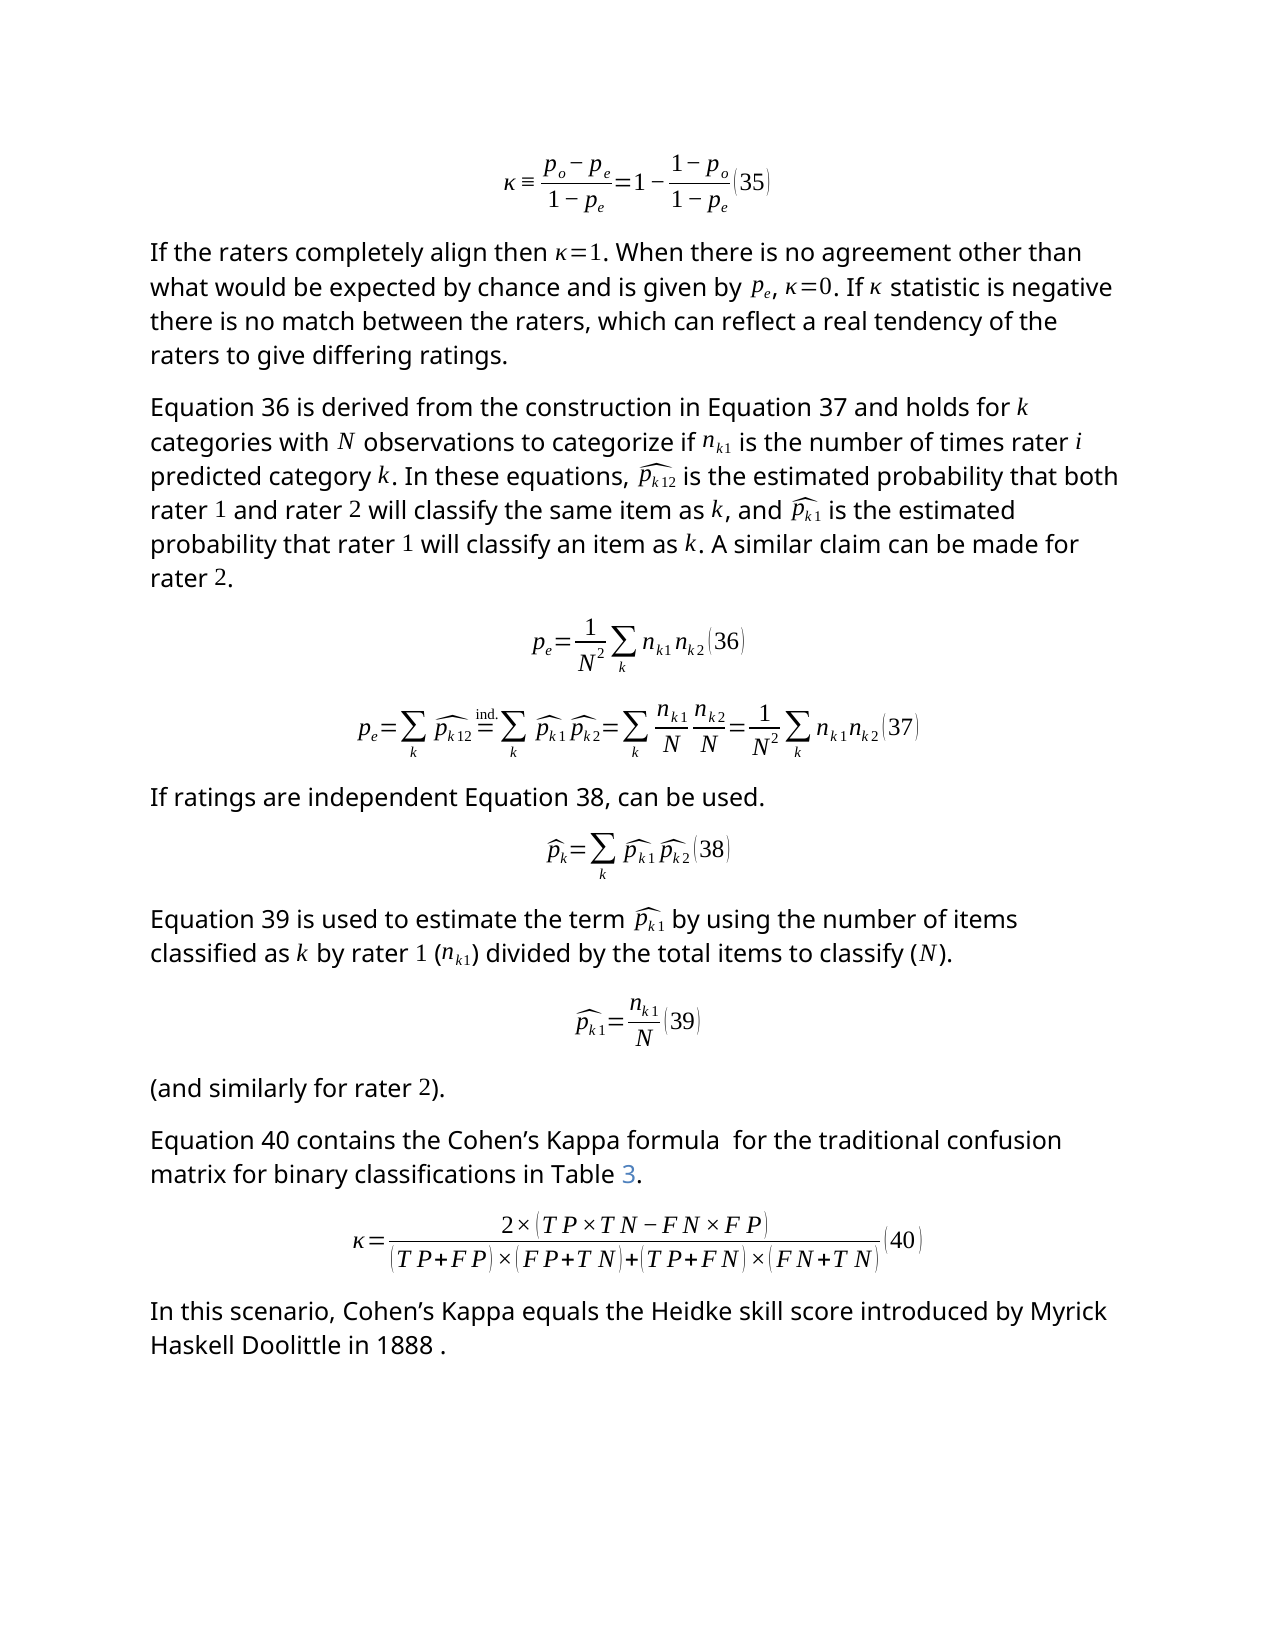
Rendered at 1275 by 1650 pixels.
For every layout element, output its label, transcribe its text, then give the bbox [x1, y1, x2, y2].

text If the raters completely align then . When there is no agreement other than what would be expected by chance and is given by , . If statistic is negative there is no match between the raters, which can reflect a real tendency of the raters to give differing ratings. [150, 235, 1125, 371]
text Equation 40 contains the Cohen’s Kappa formula for the traditional confusion matrix for binary classifications in Table 3. [150, 1123, 1125, 1191]
text In this scenario, Cohen’s Kappa equals the Heidke skill score introduced by Myrick Haskell Doolittle in 1888 . [150, 1294, 1125, 1362]
text If ratings are independent Equation 38, can be used. [150, 779, 1125, 813]
text Equation 36 is derived from the construction in Equation 37 and holds for categories with observations to categorize if is the number of times rater predicted category . In these equations, is the estimated probability that both rater and rater will classify the same item as , and is the estimated probability that rater will classify an item as . A similar claim can be made for rater . [150, 390, 1125, 594]
text (and similarly for rater ). [150, 1070, 1125, 1104]
text Equation 39 is used to estimate the term by using the number of items classified as by rater () divided by the total items to classify (). [150, 902, 1125, 970]
